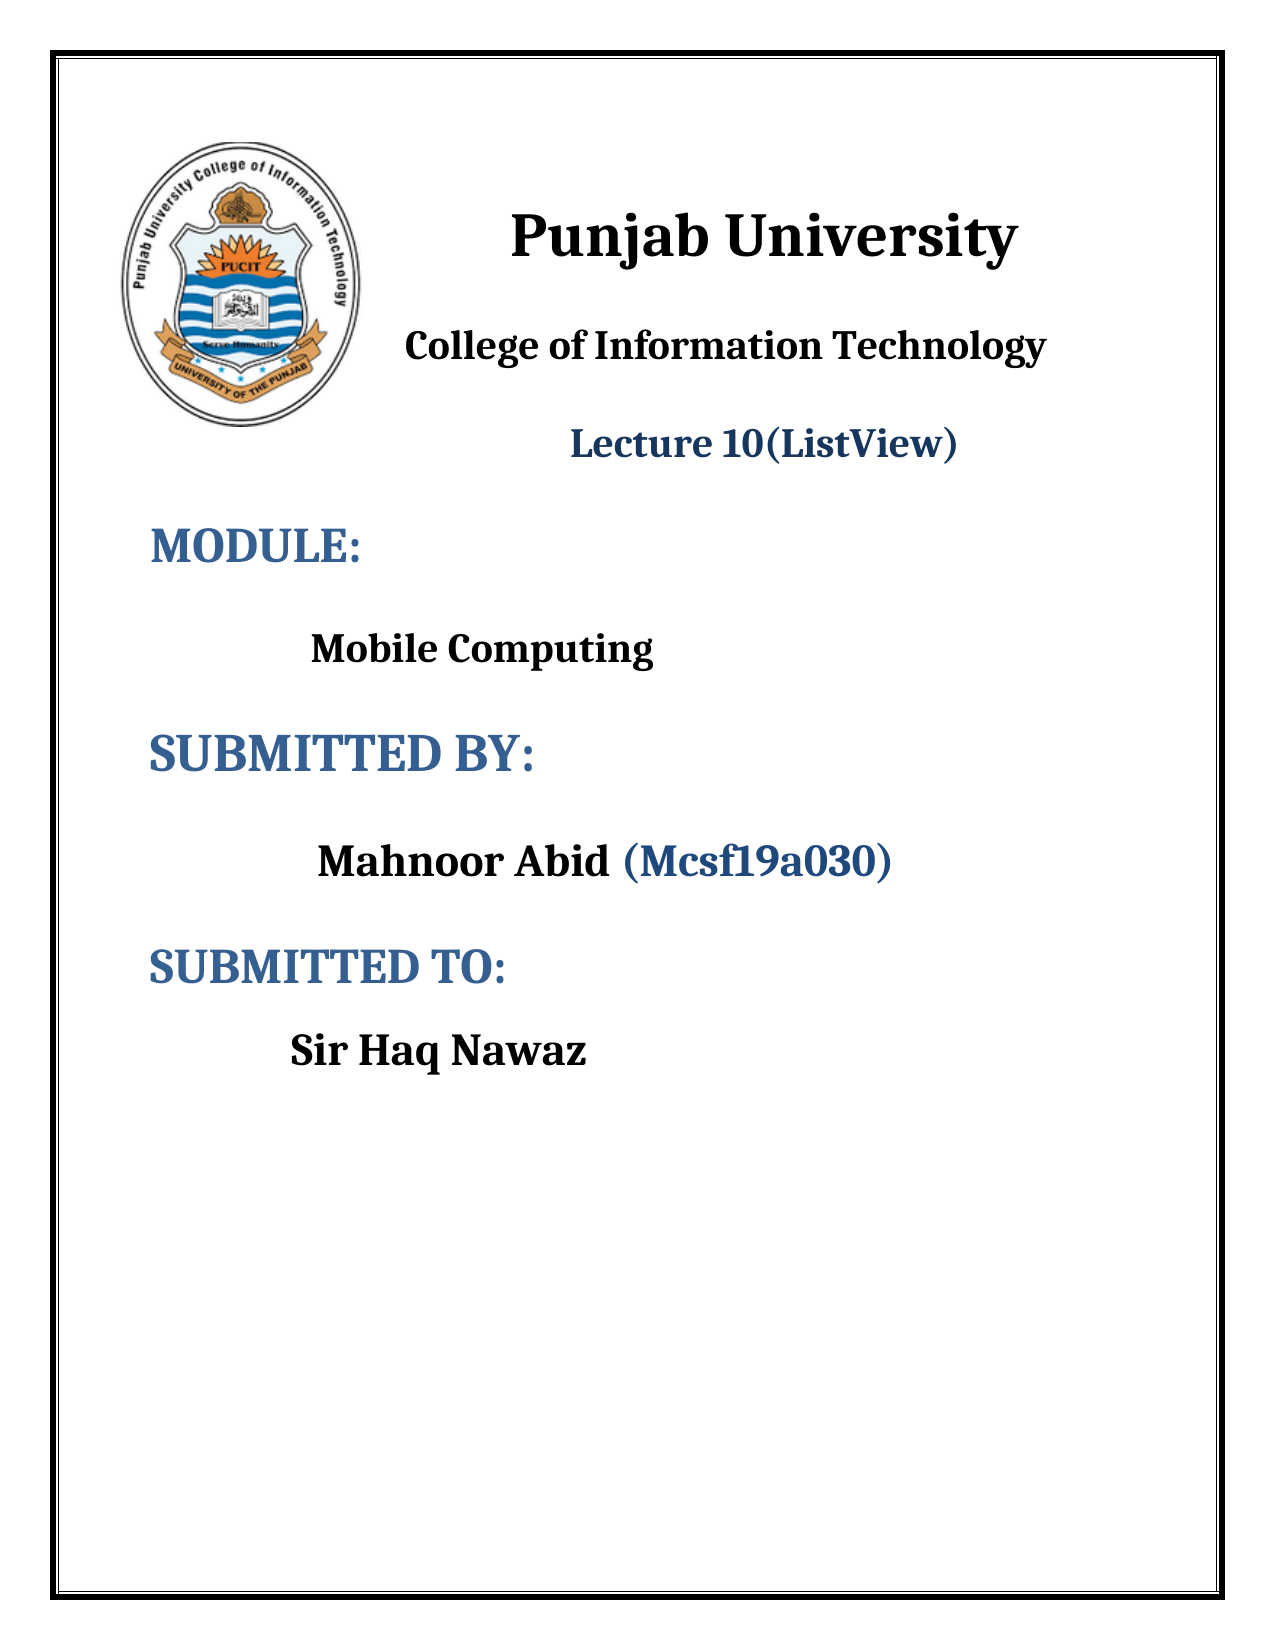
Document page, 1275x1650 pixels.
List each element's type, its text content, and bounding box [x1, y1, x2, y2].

text SUBMITTED TO: [150, 938, 1125, 996]
picture [96, 142, 386, 427]
text Mobile Computing [150, 625, 1125, 673]
text SUBMITTED BY: [150, 723, 1125, 785]
text Lecture 10(ListView) [150, 420, 1125, 468]
text Sir Haq Nawaz [150, 1024, 1125, 1076]
text Punjab University [386, 200, 1125, 272]
text MODULE: [150, 518, 1125, 575]
text College of Information Technology [386, 322, 1125, 370]
text Mahnoor Abid (Mcsf19a030) [150, 835, 1125, 888]
